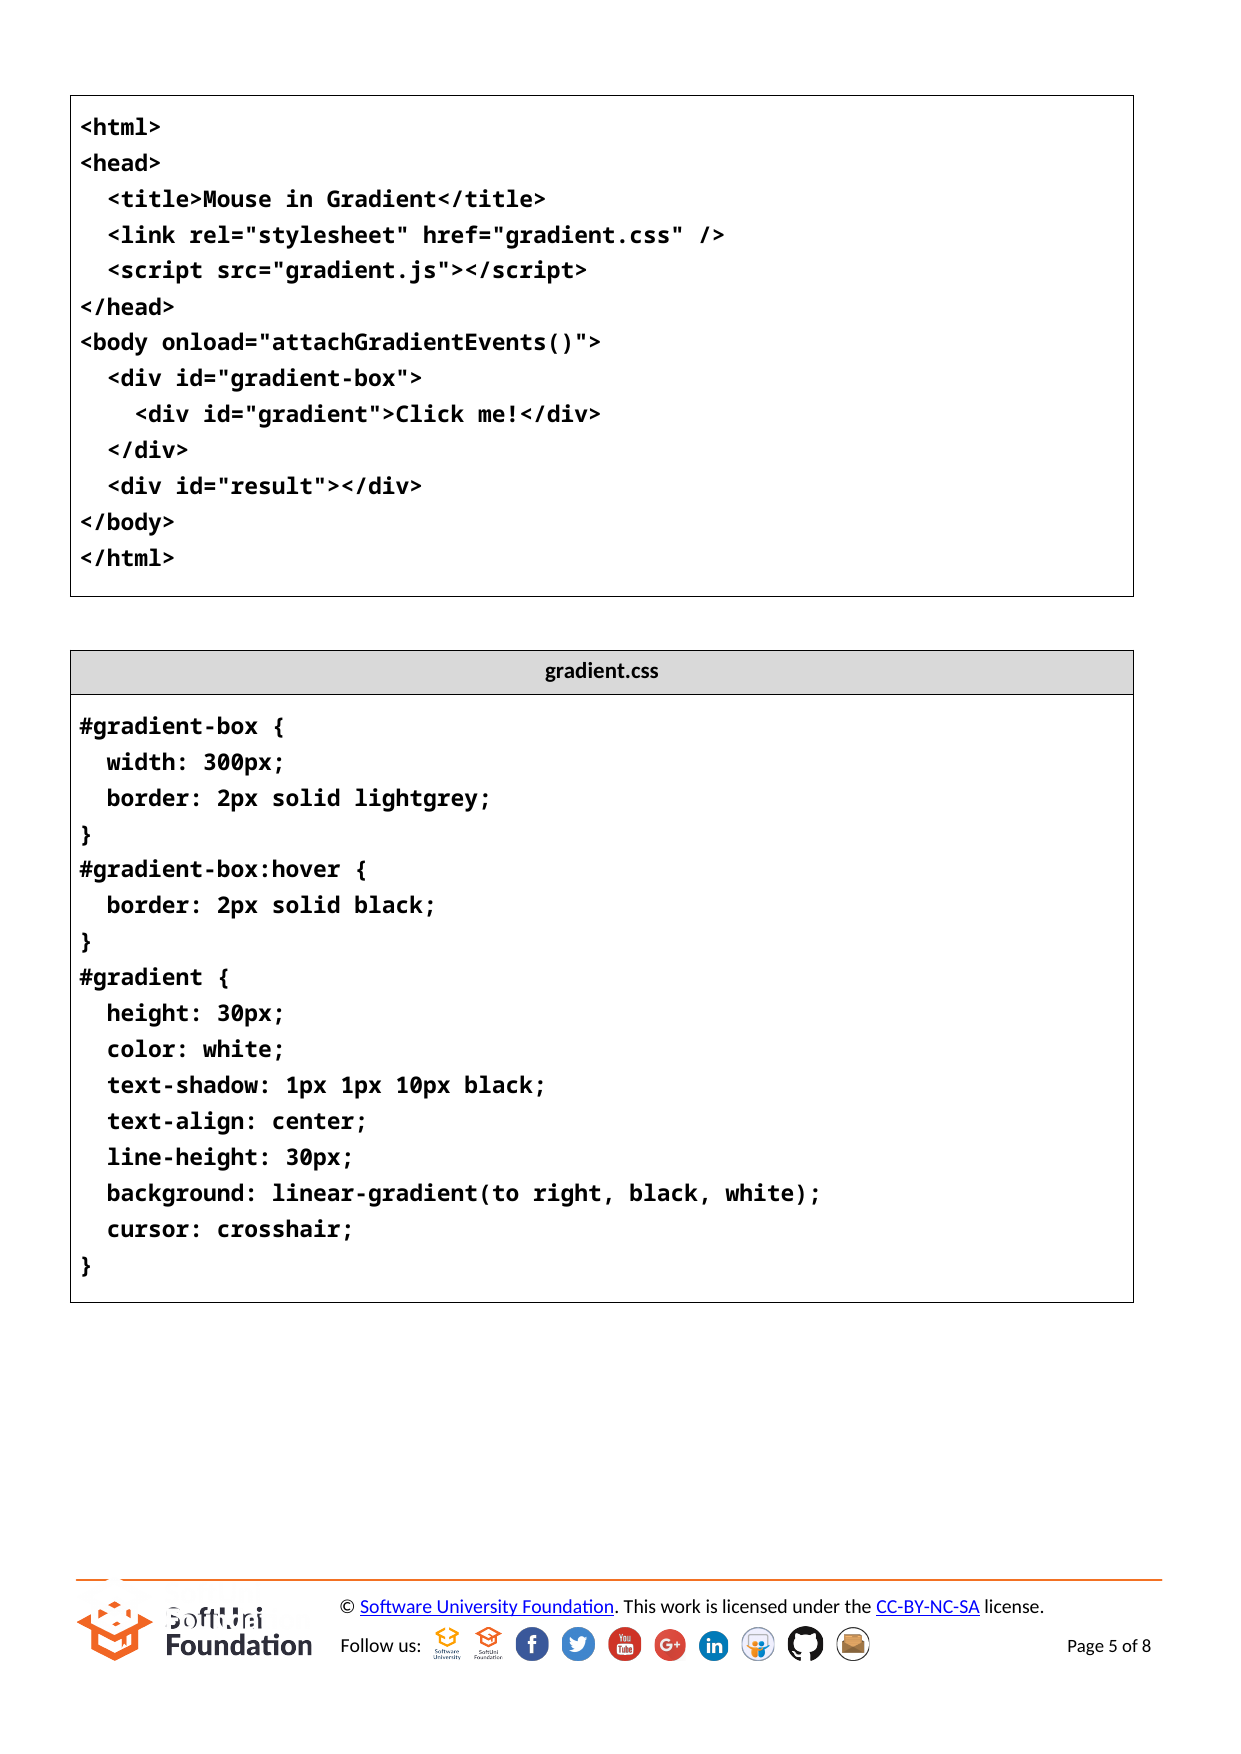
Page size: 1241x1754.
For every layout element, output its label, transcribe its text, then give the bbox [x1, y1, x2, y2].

table_header gradient.css [71, 651, 1133, 694]
table_cell <html> <head> <title>Mouse in Gradient</title> <link rel="stylesheet" href="gradient.css" /> <script src="gradient.js"></script> </head> <body onload="attachGradientEvents()"> <div id="gradient-box"> <div id="gradient">Click me!</div> </div> <div id="result"></div> </body> </html> [71, 96, 1133, 596]
picture [699, 1631, 708, 1640]
picture [76, 1577, 312, 1661]
picture [741, 1627, 775, 1661]
table_cell #gradient-box { width: 300px; border: 2px solid lightgrey; } #gradient-box:hover { border: 2px solid black; } #gradient { height: 30px; color: white; text-shadow: 1px 1px 10px black; text-align: center; line-height: 30px; background: linear-gradient(to right, black, white); cursor: crosshair; } [71, 695, 1133, 1302]
picture [562, 1627, 595, 1661]
picture [433, 1627, 461, 1661]
picture [515, 1627, 549, 1661]
picture [787, 1626, 824, 1661]
picture [608, 1627, 642, 1661]
picture [836, 1627, 870, 1661]
picture [699, 1652, 708, 1661]
picture [720, 1652, 729, 1661]
picture [720, 1631, 729, 1640]
picture [654, 1629, 686, 1661]
picture [474, 1627, 503, 1661]
picture [713, 1643, 722, 1652]
